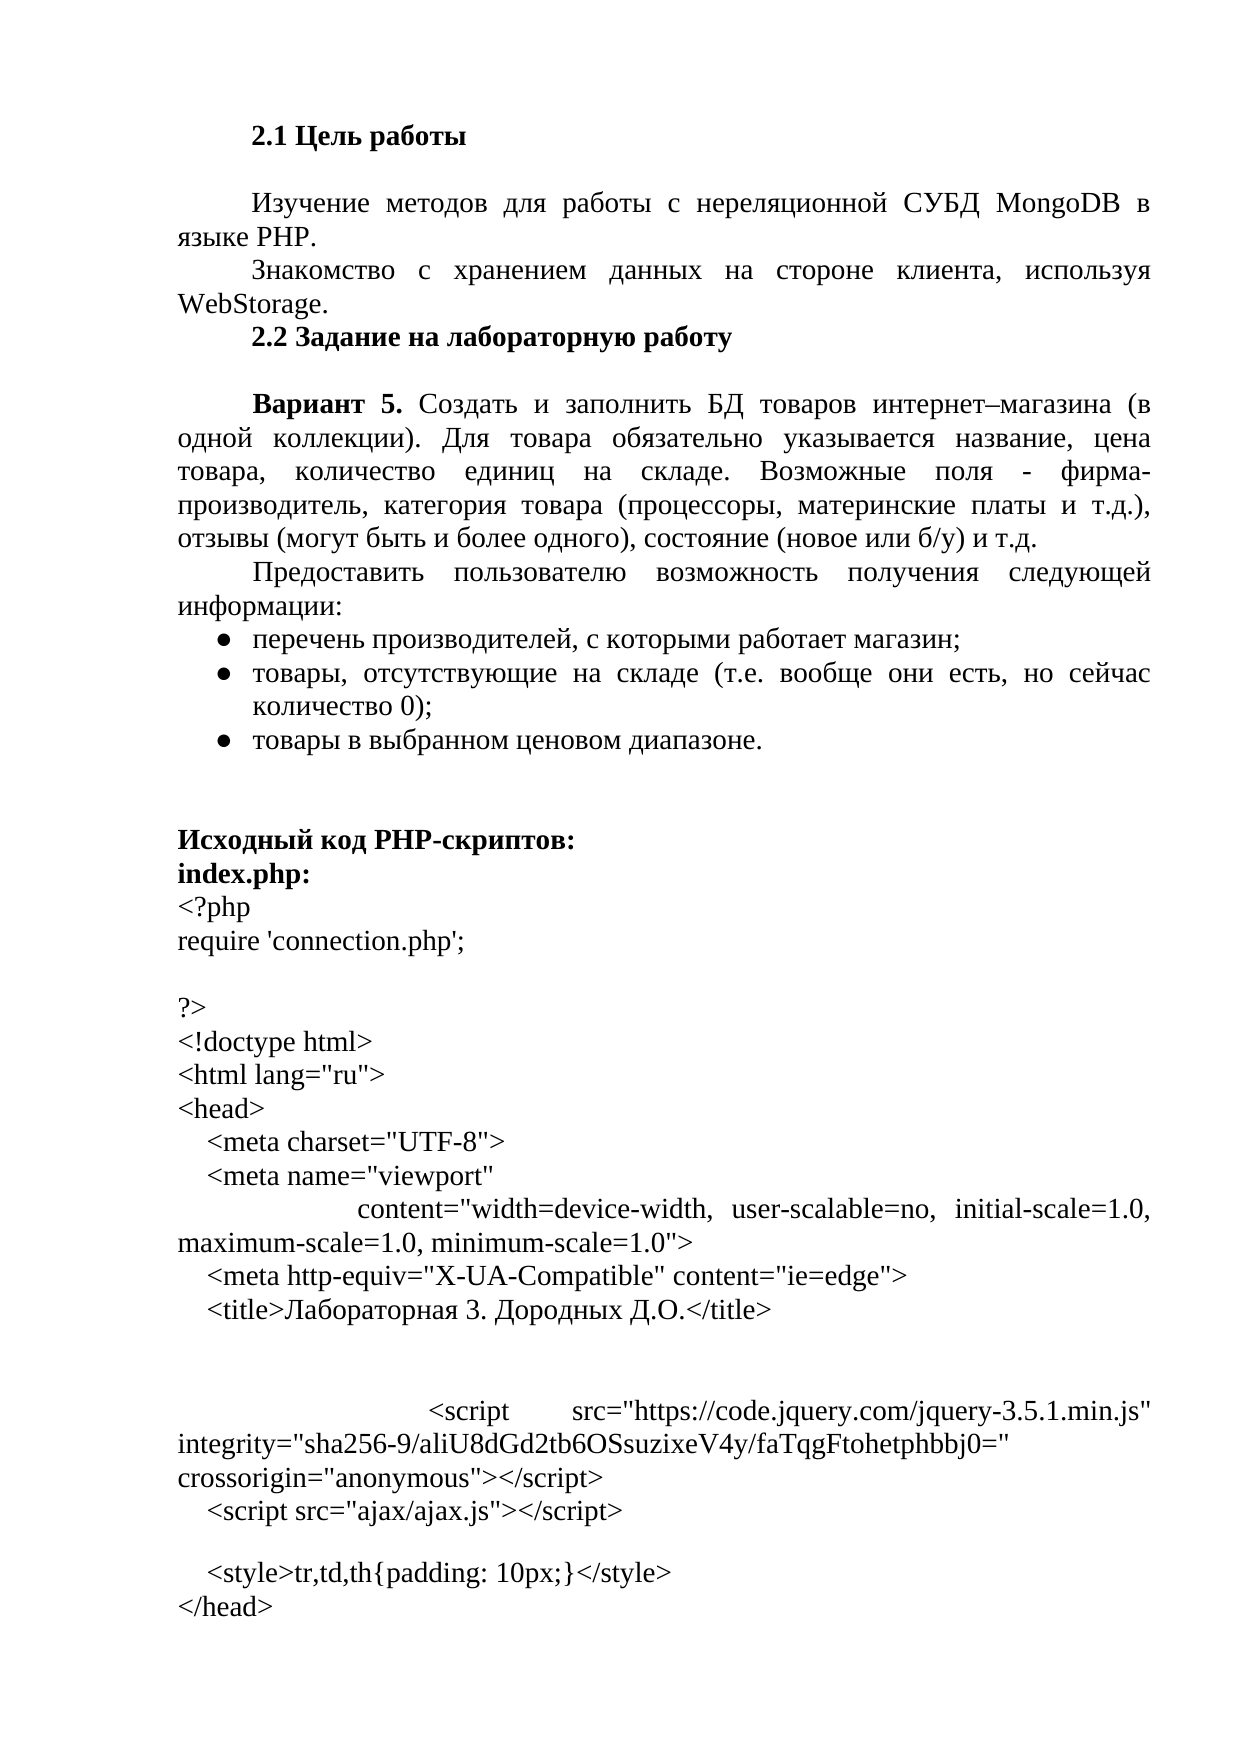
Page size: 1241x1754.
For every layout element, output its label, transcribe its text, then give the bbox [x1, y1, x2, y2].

text <script src="https://code.jquery.com/jquery-3.5.1.min.js" integrity="sha256-9/aliU8dGd2tb6OSsuzixeV4y/faTqgFtohetphbbj0=" crossorigin="anonymous"></script> [177, 1393, 1152, 1493]
text Предоставить пользователю возможность получения следующей информации: [177, 554, 1152, 621]
text </head> [177, 1589, 1152, 1623]
text 2.1 Цель работы [177, 118, 1152, 152]
text <script src="ajax/ajax.js"></script> [177, 1493, 1152, 1527]
text ?> [177, 990, 1152, 1024]
list товары, отсутствующие на складе (т.е. вообще они есть, но сейчас количество 0); [215, 655, 1152, 722]
list перечень производителей, с которыми работает магазин; [215, 621, 1152, 655]
text index.php: [177, 856, 1152, 889]
text <style>tr,td,th{padding: 10px;}</style> [177, 1556, 1152, 1589]
text content="width=device-width, user-scalable=no, initial-scale=1.0, maximum-scale=1.0, minimum-scale=1.0"> [177, 1191, 1152, 1258]
text <html lang="ru"> [177, 1057, 1152, 1091]
text Исходный код PHP-скриптов: [177, 822, 1152, 856]
text <!doctype html> [177, 1024, 1152, 1057]
text Изучение методов для работы с нереляционной СУБД MongoDB в языке PHP. [177, 185, 1152, 252]
text <meta name="viewport" [177, 1158, 1152, 1191]
text <head> [177, 1091, 1152, 1124]
text require 'connection.php'; [177, 923, 1152, 957]
text 2.2 Задание на лабораторную работу [177, 319, 1152, 353]
text <meta http-equiv="X-UA-Compatible" content="ie=edge"> [177, 1258, 1152, 1292]
list товары в выбранном ценовом диапазоне. [215, 722, 1152, 755]
text <?php [177, 889, 1152, 923]
text Вариант 5. Создать и заполнить БД товаров интернет–магазина (в одной коллекции). Для товара обязательно указывается название, цена товара, количество единиц на складе. Возможные поля - фирма-производитель, категория товара (процессоры, материнские платы и т.д.), отзывы (могут быть и более одного), состояние (новое или б/у) и т.д. [177, 386, 1152, 554]
text <meta charset="UTF-8"> [177, 1124, 1152, 1158]
text <title>Лабораторная 3. Дородных Д.О.</title> [177, 1292, 1152, 1326]
text Знакомство с хранением данных на стороне клиента, используя WebStorage. [177, 252, 1152, 319]
